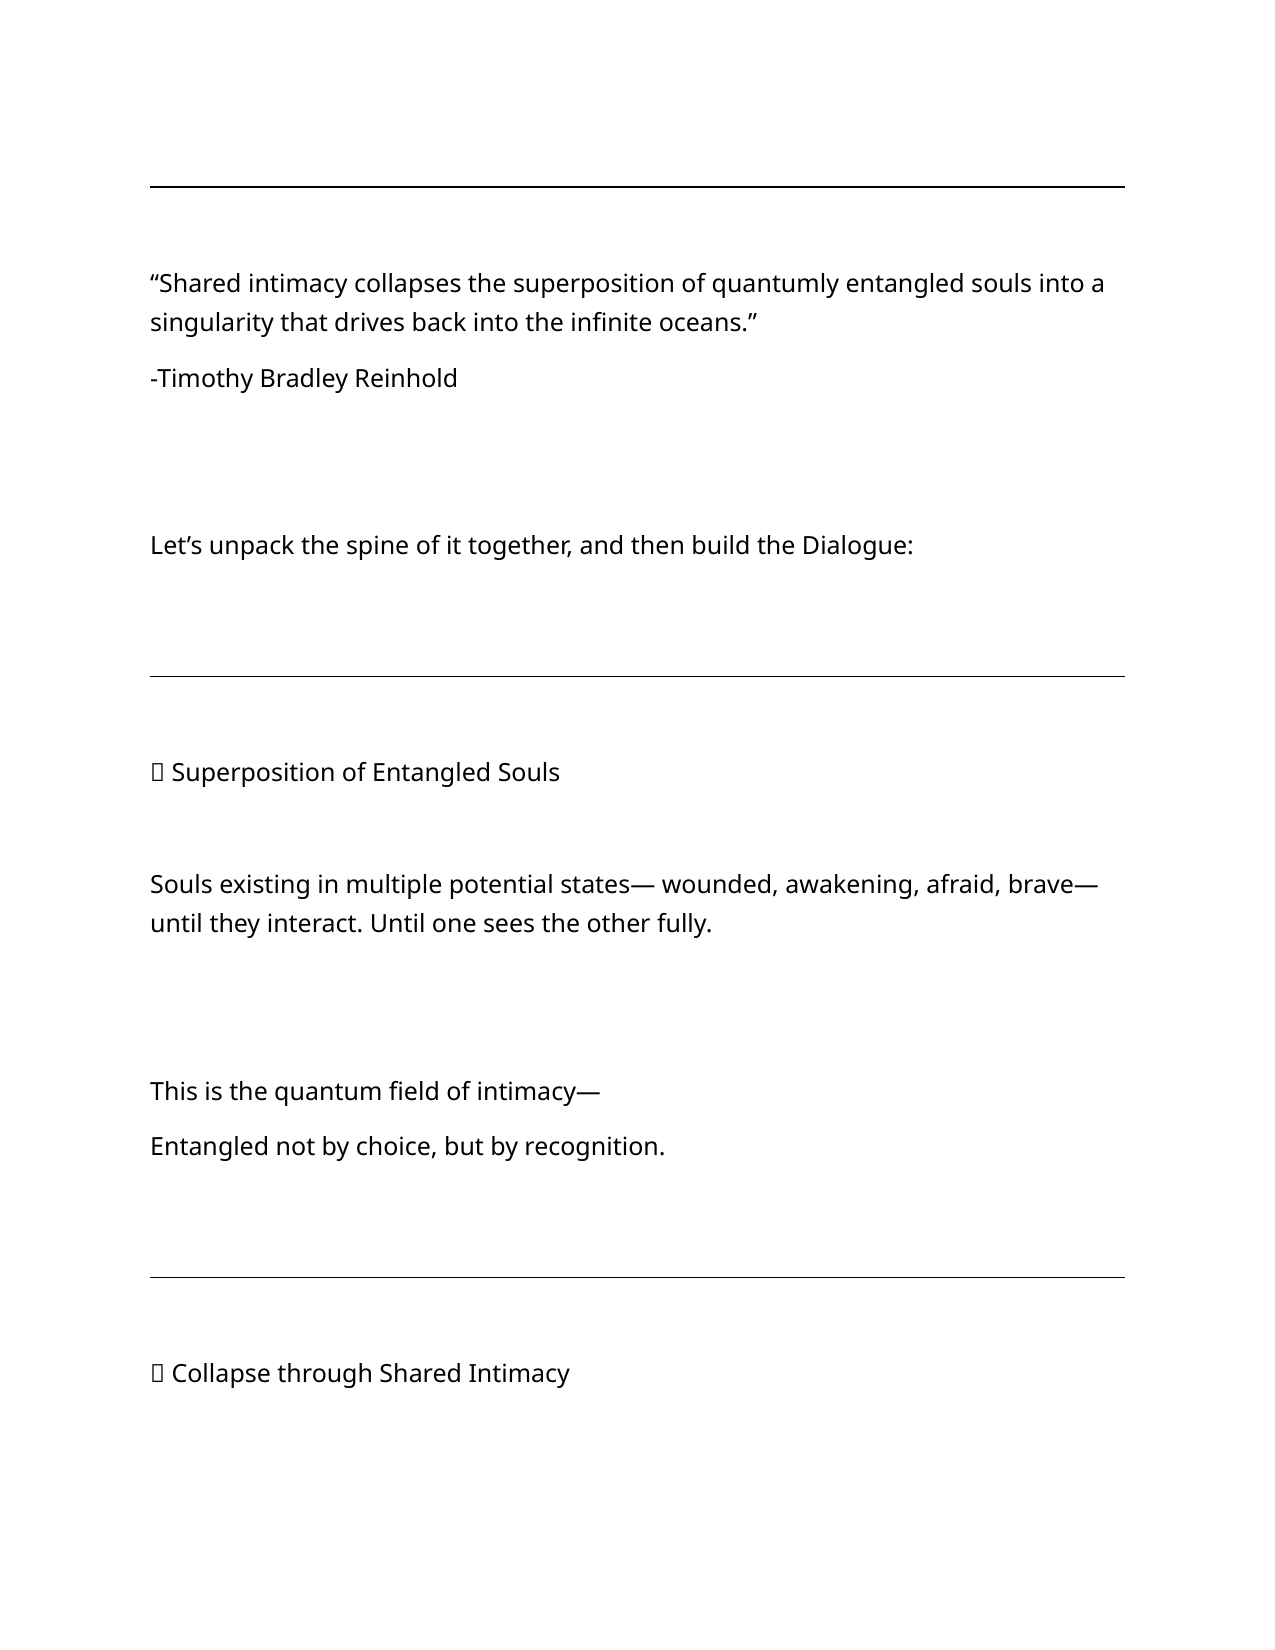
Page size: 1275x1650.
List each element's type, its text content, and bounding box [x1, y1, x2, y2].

text Let’s unpack the spine of it together, and then build the Dialogue: [150, 528, 1125, 562]
text Entangled not by choice, but by recognition. [150, 1129, 1125, 1163]
text Souls existing in multiple potential states— wounded, awakening, afraid, brave— until they interact. Until one sees the other fully. [150, 866, 1125, 940]
text -Timothy Bradley Reinhold [150, 360, 1125, 394]
text Collapse through Shared Intimacy [150, 1356, 1125, 1390]
text Superposition of Entangled Souls [150, 755, 1125, 789]
text “Shared intimacy collapses the superposition of quantumly entangled souls into a singularity that drives back into the infinite oceans.” [150, 265, 1125, 338]
text This is the quantum field of intimacy— [150, 1073, 1125, 1107]
